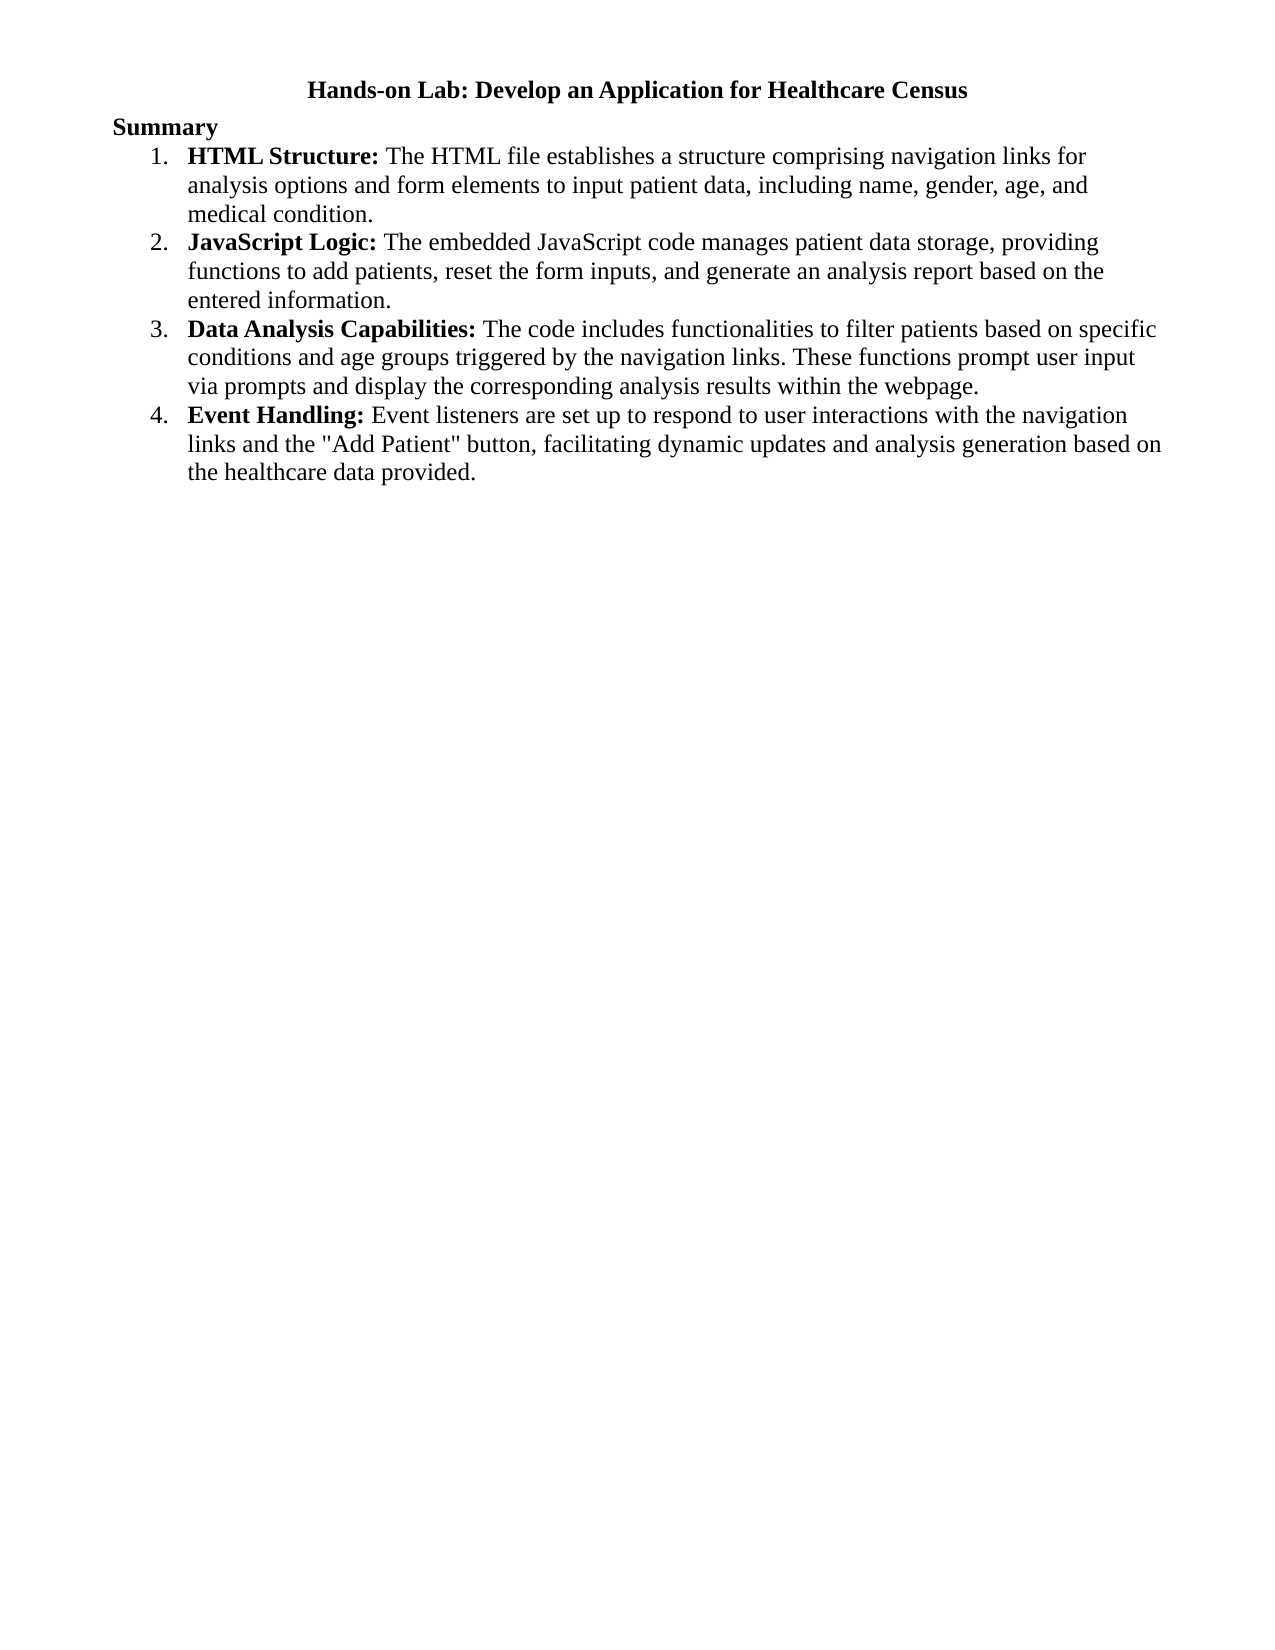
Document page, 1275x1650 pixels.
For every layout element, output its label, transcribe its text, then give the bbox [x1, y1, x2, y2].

text Summary [112, 112, 1162, 141]
list Event Handling: Event listeners are set up to respond to user interactions with the navigation links and the "Add Patient" button, facilitating dynamic updates and analysis generation based on the healthcare data provided. [150, 400, 1162, 486]
list HTML Structure: The HTML file establishes a structure comprising navigation links for analysis options and form elements to input patient data, including name, gender, age, and medical condition. [150, 141, 1162, 227]
list Data Analysis Capabilities: The code includes functionalities to filter patients based on specific conditions and age groups triggered by the navigation links. These functions prompt user input via prompts and display the corresponding analysis results within the webpage. [150, 314, 1162, 400]
list JavaScript Logic: The embedded JavaScript code manages patient data storage, providing functions to add patients, reset the form inputs, and generate an analysis report based on the entered information. [150, 227, 1162, 314]
